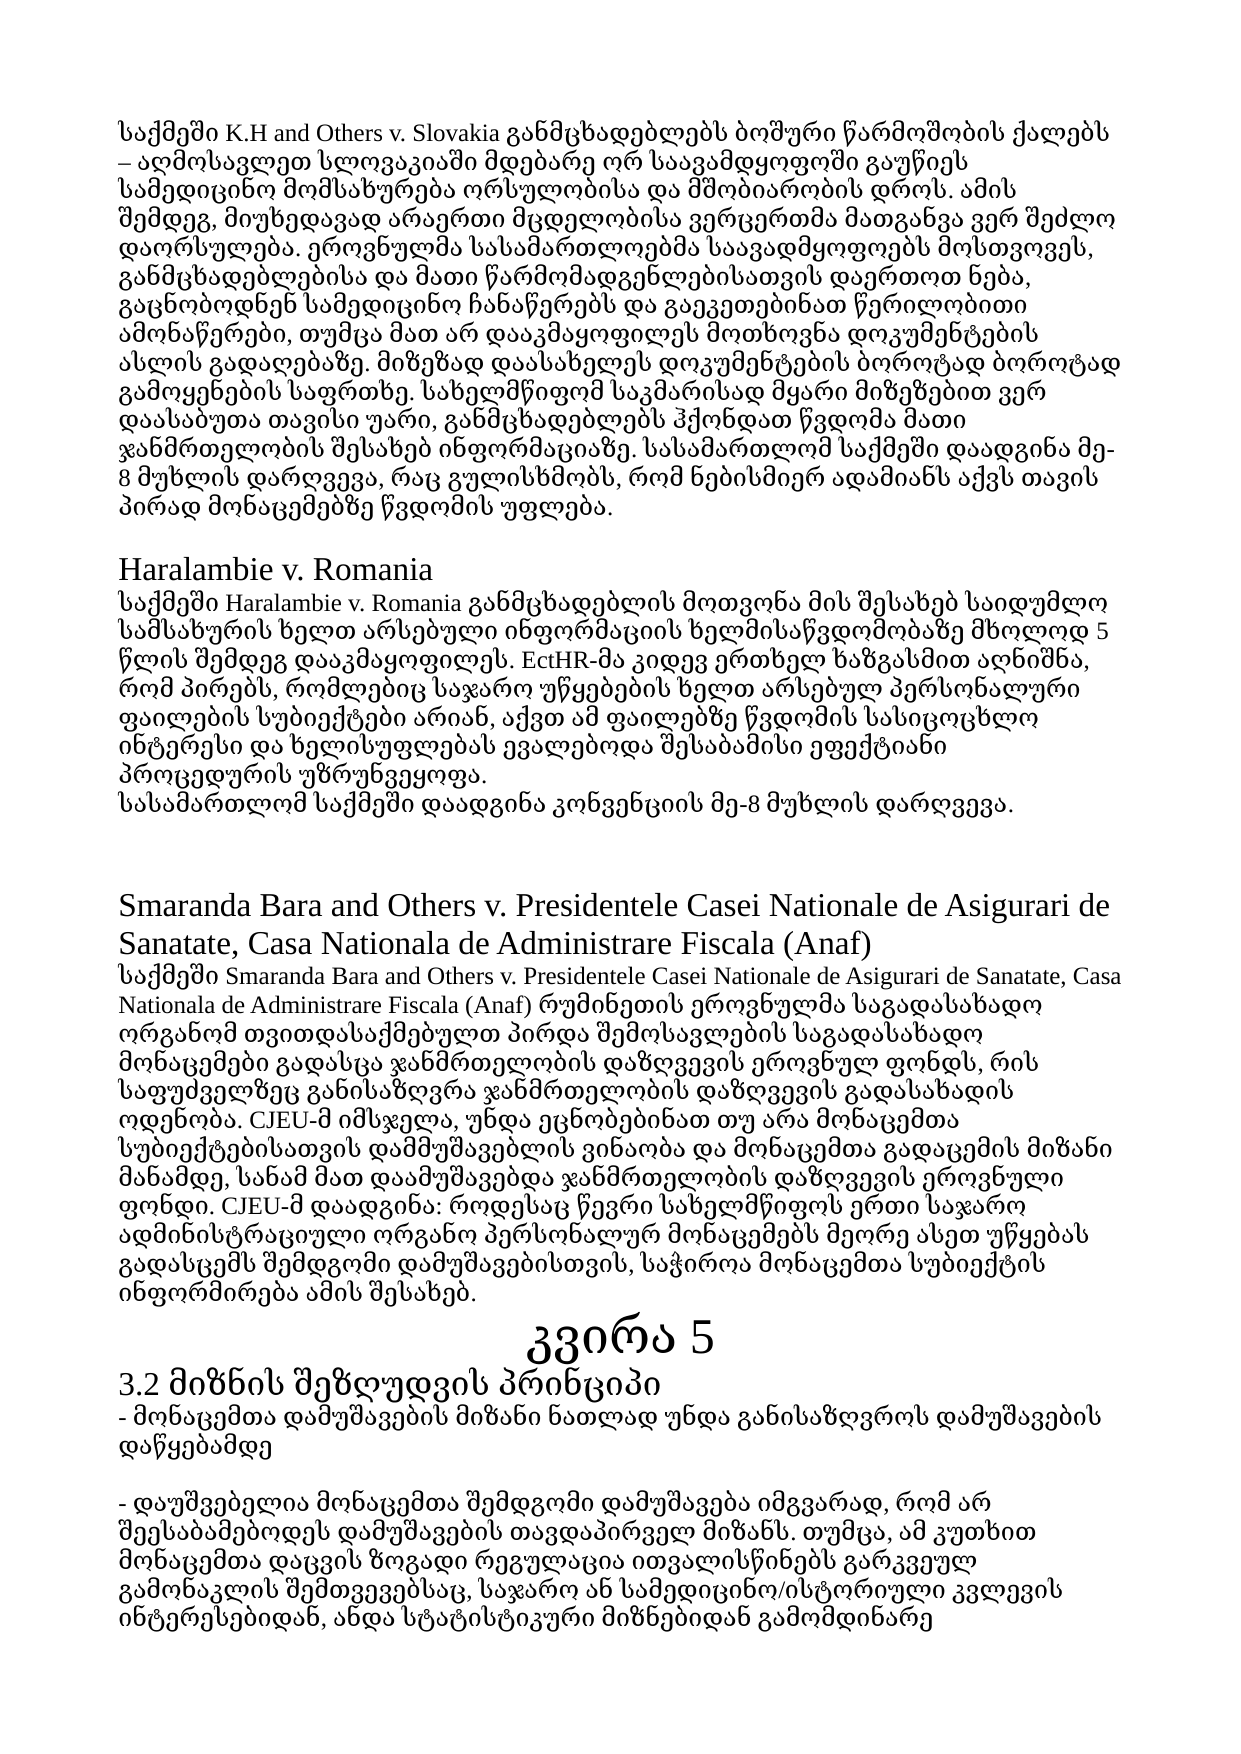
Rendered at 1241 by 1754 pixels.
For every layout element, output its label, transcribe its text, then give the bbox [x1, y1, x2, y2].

text Haralambie v. Romania [118, 549, 1122, 588]
text სასამართლომ საქმეში დაადგინა კონვენციის მე-8 მუხლის დარღვევა. [118, 789, 1122, 818]
text 3.2 მიზნის შეზღუდვის პრინციპი [118, 1364, 1122, 1402]
text საქმეში Smaranda Bara and Others v. Presidentele Casei Nationale de Asigurari de Sanatate, Casa Nationala de Administrare Fiscala (Anaf) რუმინეთის ეროვნულმა საგადასახადო ორგანომ თვითდასაქმებულთ პირდა შემოსავლების საგადასახადო მონაცემები გადასცა ჯანმრთელობის დაზღვევის ეროვნულ ფონდს, რის საფუძველზეც განისაზღვრა ჯანმრთელობის დაზღვევის გადასახადის ოდენობა. CJEU-მ იმსჯელა, უნდა ეცნობებინათ თუ არა მონაცემთა სუბიექტებისათვის დამმუშავებლის ვინაობა და მონაცემთა გადაცემის მიზანი მანამდე, სანამ მათ დაამუშავებდა ჯანმრთელობის დაზღვევის ეროვნული ფონდი. CJEU-მ დაადგინა: როდესაც წევრი სახელმწიფოს ერთი საჯარო ადმინისტრაციული ორგანო პერსონალურ მონაცემებს მეორე ასეთ უწყებას გადასცემს შემდგომი დამუშავებისთვის, საჭიროა მონაცემთა სუბიექტის ინფორმირება ამის შესახებ. [118, 961, 1122, 1306]
text - მონაცემთა დამუშავების მიზანი ნათლად უნდა განისაზღვროს დამუშავების დაწყებამდე [118, 1402, 1122, 1460]
text საქმეში K.H and Others v. Slovakia განმცხადებლებს ბოშური წარმოშობის ქალებს – აღმოსავლეთ სლოვაკიაში მდებარე ორ საავამდყოფოში გაუწიეს სამედიცინო მომსახურება ორსულობისა და მშობიარობის დროს. ამის შემდეგ, მიუხედავად არაერთი მცდელობისა ვერცერთმა მათგანვა ვერ შეძლო დაორსულება. ეროვნულმა სასამართლოებმა საავადმყოფოებს მოსთვოვეს, განმცხადებლებისა და მათი წარმომადგენლებისათვის დაერთოთ ნება, გაცნობოდნენ სამედიცინო ჩანაწერებს და გაეკეთებინათ წერილობითი ამონაწერები, თუმცა მათ არ დააკმაყოფილეს მოთხოვნა დოკუმენტების ასლის გადაღებაზე. მიზეზად დაასახელეს დოკუმენტების ბოროტად ბოროტად გამოყენების საფრთხე. სახელმწიფომ საკმარისად მყარი მიზეზებით ვერ დაასაბუთა თავისი უარი, განმცხადებლებს ჰქონდათ წვდომა მათი ჯანმრთელობის შესახებ ინფორმაციაზე. სასამართლომ საქმეში დაადგინა მე-8 მუხლის დარღვევა, რაც გულისხმობს, რომ ნებისმიერ ადამიანს აქვს თავის პირად მონაცემებზე წვდომის უფლება. [118, 118, 1122, 521]
text - დაუშვებელია მონაცემთა შემდგომი დამუშავება იმგვარად, რომ არ შეესაბამებოდეს დამუშავების თავდაპირველ მიზანს. თუმცა, ამ კუთხით მონაცემთა დაცვის ზოგადი რეგულაცია ითვალისწინებს გარკვეულ გამონაკლის შემთვევებსაც, საჯარო ან სამედიცინო/ისტორიული კვლევის ინტერესებიდან, ანდა სტატისტიკური მიზნებიდან გამომდინარე [118, 1488, 1122, 1632]
text Smaranda Bara and Others v. Presidentele Casei Nationale de Asigurari de Sanatate, Casa Nationala de Administrare Fiscala (Anaf) [118, 885, 1122, 961]
text კვირა 5 [118, 1306, 1122, 1364]
text საქმეში Haralambie v. Romania განმცხადებლის მოთვონა მის შესახებ საიდუმლო სამსახურის ხელთ არსებული ინფორმაციის ხელმისაწვდომობაზე მხოლოდ 5 წლის შემდეგ დააკმაყოფილეს. EctHR-მა კიდევ ერთხელ ხაზგასმით აღნიშნა, რომ პირებს, რომლებიც საჯარო უწყებების ხელთ არსებულ პერსონალური ფაილების სუბიექტები არიან, აქვთ ამ ფაილებზე წვდომის სასიცოცხლო ინტერესი და ხელისუფლებას ევალებოდა შესაბამისი ეფექტიანი პროცედურის უზრუნვეყოფა. [118, 588, 1122, 789]
